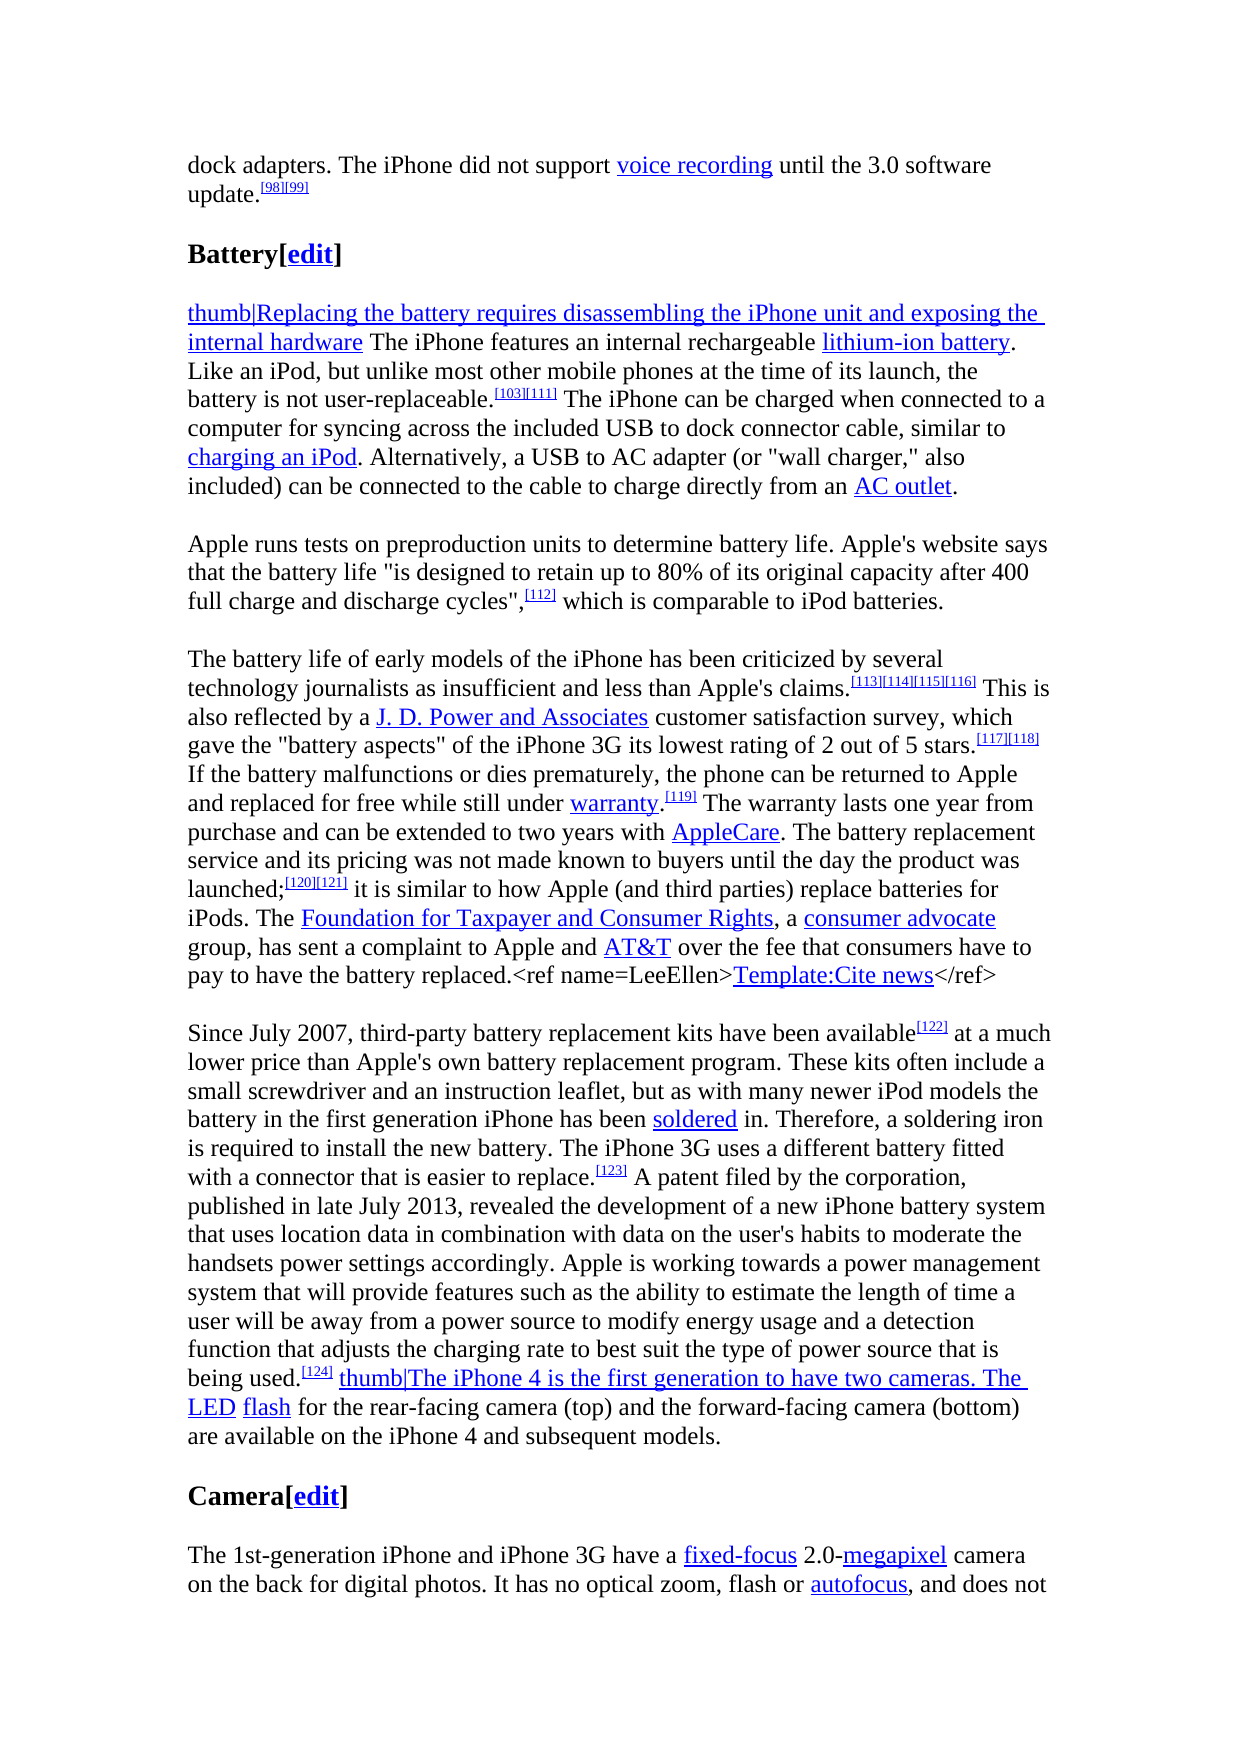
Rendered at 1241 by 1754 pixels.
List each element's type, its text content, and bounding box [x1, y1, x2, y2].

subtitle Camera[edit] [187, 1479, 1053, 1511]
text Apple runs tests on preproduction units to determine battery life. Apple's website says that the battery life "is designed to retain up to 80% of its original capacity after 400 full charge and discharge cycles",[112] which is comparable to iPod batteries. [187, 529, 1053, 615]
text Since July 2007, third-party battery replacement kits have been available[122] at a much lower price than Apple's own battery replacement program. These kits often include a small screwdriver and an instruction leaflet, but as with many newer iPod models the battery in the first generation iPhone has been soldered in. Therefore, a soldering iron is required to install the new battery. The iPhone 3G uses a different battery fitted with a connector that is easier to replace.[123] A patent filed by the corporation, published in late July 2013, revealed the development of a new iPhone battery system that uses location data in combination with data on the user's habits to moderate the handsets power settings accordingly. Apple is working towards a power management system that will provide features such as the ability to estimate the length of time a user will be away from a power source to modify energy usage and a detection function that adjusts the charging rate to best suit the type of power source that is being used.[124] thumb|The iPhone 4 is the first generation to have two cameras. The LED flash for the rear-facing camera (top) and the forward-facing camera (bottom) are available on the iPhone 4 and subsequent models. [187, 1018, 1053, 1449]
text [187, 1540, 1053, 1598]
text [187, 150, 1053, 207]
text The battery life of early models of the iPhone has been criticized by several technology journalists as insufficient and less than Apple's claims.[113][114][115][116] This is also reflected by a J. D. Power and Associates customer satisfaction survey, which gave the "battery aspects" of the iPhone 3G its lowest rating of 2 out of 5 stars.[117][118] If the battery malfunctions or dies prematurely, the phone can be returned to Apple and replaced for free while still under warranty.[119] The warranty lasts one year from purchase and can be extended to two years with AppleCare. The battery replacement service and its pricing was not made known to buyers until the day the product was launched;[120][121] it is similar to how Apple (and third parties) replace batteries for iPods. The Foundation for Taxpayer and Consumer Rights, a consumer advocate group, has sent a complaint to Apple and AT&T over the fee that consumers have to pay to have the battery replaced.<ref name=LeeEllen>Template:Cite news</ref> [187, 644, 1053, 989]
subtitle Battery[edit] [187, 237, 1053, 269]
text thumb|Replacing the battery requires disassembling the iPhone unit and exposing the internal hardware The iPhone features an internal rechargeable lithium-ion battery. Like an iPod, but unlike most other mobile phones at the time of its launch, the battery is not user-replaceable.[103][111] The iPhone can be charged when connected to a computer for syncing across the included USB to dock connector cable, similar to charging an iPod. Alternatively, a USB to AC adapter (or "wall charger," also included) can be connected to the cable to charge directly from an AC outlet. [187, 298, 1053, 499]
